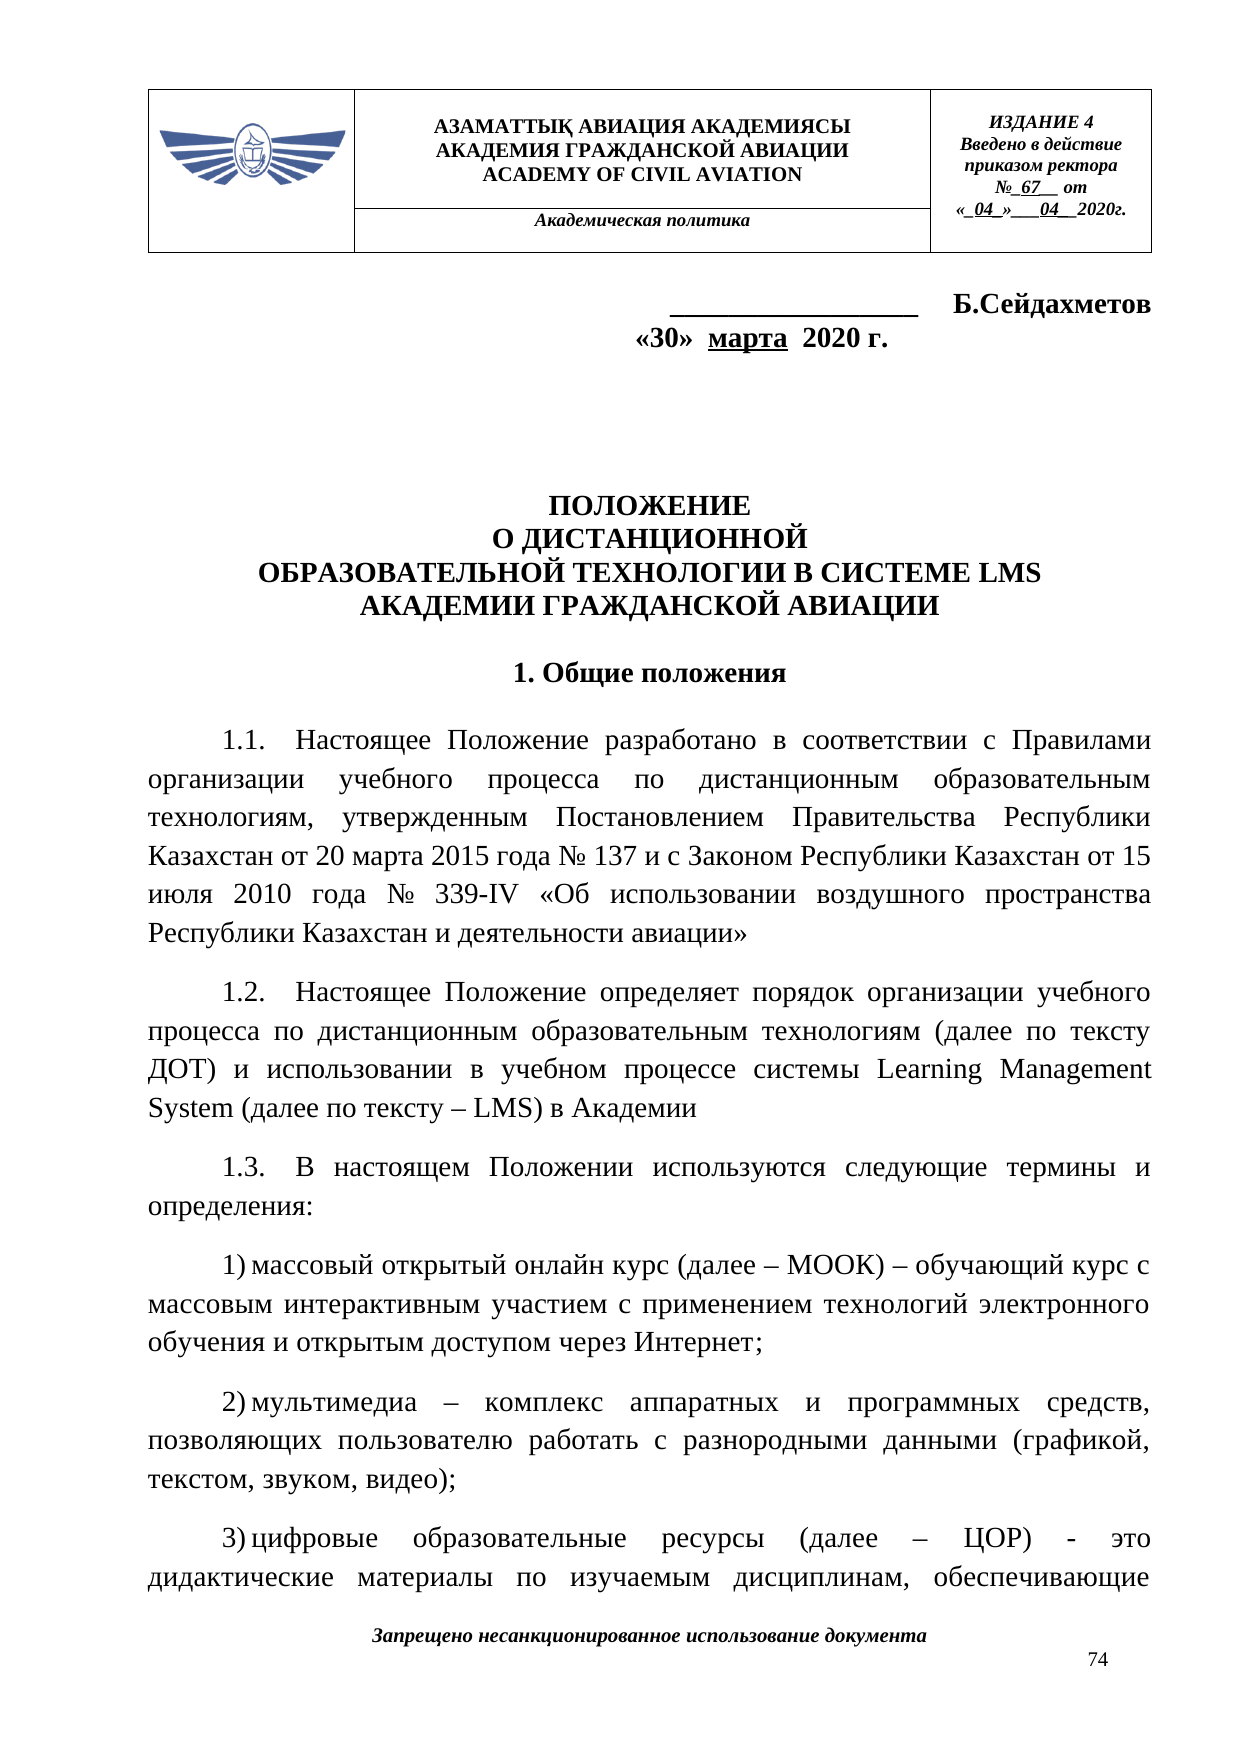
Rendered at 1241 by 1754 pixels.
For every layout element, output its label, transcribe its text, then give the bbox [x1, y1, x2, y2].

list Настоящее Положение разработано в соответствии с Правилами организации учебного процесса по дистанционным образовательным технологиям, утвержденным Постановлением Правительства Республики Казахстан от 20 марта 2015 года № 137 и с Законом Республики Казахстан от 15 июля 2010 года № 339-IV «Об использовании воздушного пространства Республики Казахстан и деятельности авиации» [148, 722, 1152, 877]
picture [159, 123, 346, 185]
text 1. Общие положения [148, 655, 1152, 689]
text _________________ Б.Сейдахметов «30» марта 2020 г. [635, 286, 1152, 353]
list Настоящее Положение разработано в соответствии с Правилами организации учебного процесса по дистанционным образовательным технологиям, утвержденным Постановлением Правительства Республики Казахстан от 20 марта 2015 года № 137 и с Законом Республики Казахстан от 15 июля 2010 года № 339-IV «Об использовании воздушного пространства Республики Казахстан и деятельности авиации» [148, 910, 1152, 949]
list мультимедиа – комплекс аппаратных и программных средств, позволяющих пользователю работать с разнородными данными (графикой, текстом, звуком, видео); [148, 1384, 1152, 1423]
text ПОЛОЖЕНИЕ [148, 488, 1152, 521]
text АКАДЕМИИ ГРАЖДАНСКОЙ АВИАЦИИ [148, 588, 1152, 622]
list массовый открытый онлайн курс (далее – MOOК) – обучающий курс с массовым интерактивным участием с применением технологий электронного обучения и открытым доступом через Интернет; [148, 1247, 1152, 1286]
text ОБРАЗОВАТЕЛЬНОЙ ТЕХНОЛОГИИ В СИСТЕМЕ LMS [148, 555, 1152, 588]
list мультимедиа – комплекс аппаратных и программных средств, позволяющих пользователю работать с разнородными данными (графикой, текстом, звуком, видео); [148, 1456, 1152, 1494]
text О ДИСТАНЦИОННОЙ [148, 521, 1152, 555]
list В настоящем Положении используются следующие термины и определения: [148, 1149, 1152, 1222]
list массовый открытый онлайн курс (далее – MOOК) – обучающий курс с массовым интерактивным участием с применением технологий электронного обучения и открытым доступом через Интернет; [148, 1319, 1152, 1358]
list Настоящее Положение определяет порядок организации учебного процесса по дистанционным образовательным технологиям (далее по тексту ДОТ) и использовании в учебном процессе системы Learning Management System (далее по тексту – LMS) в Академии [148, 974, 1152, 1124]
